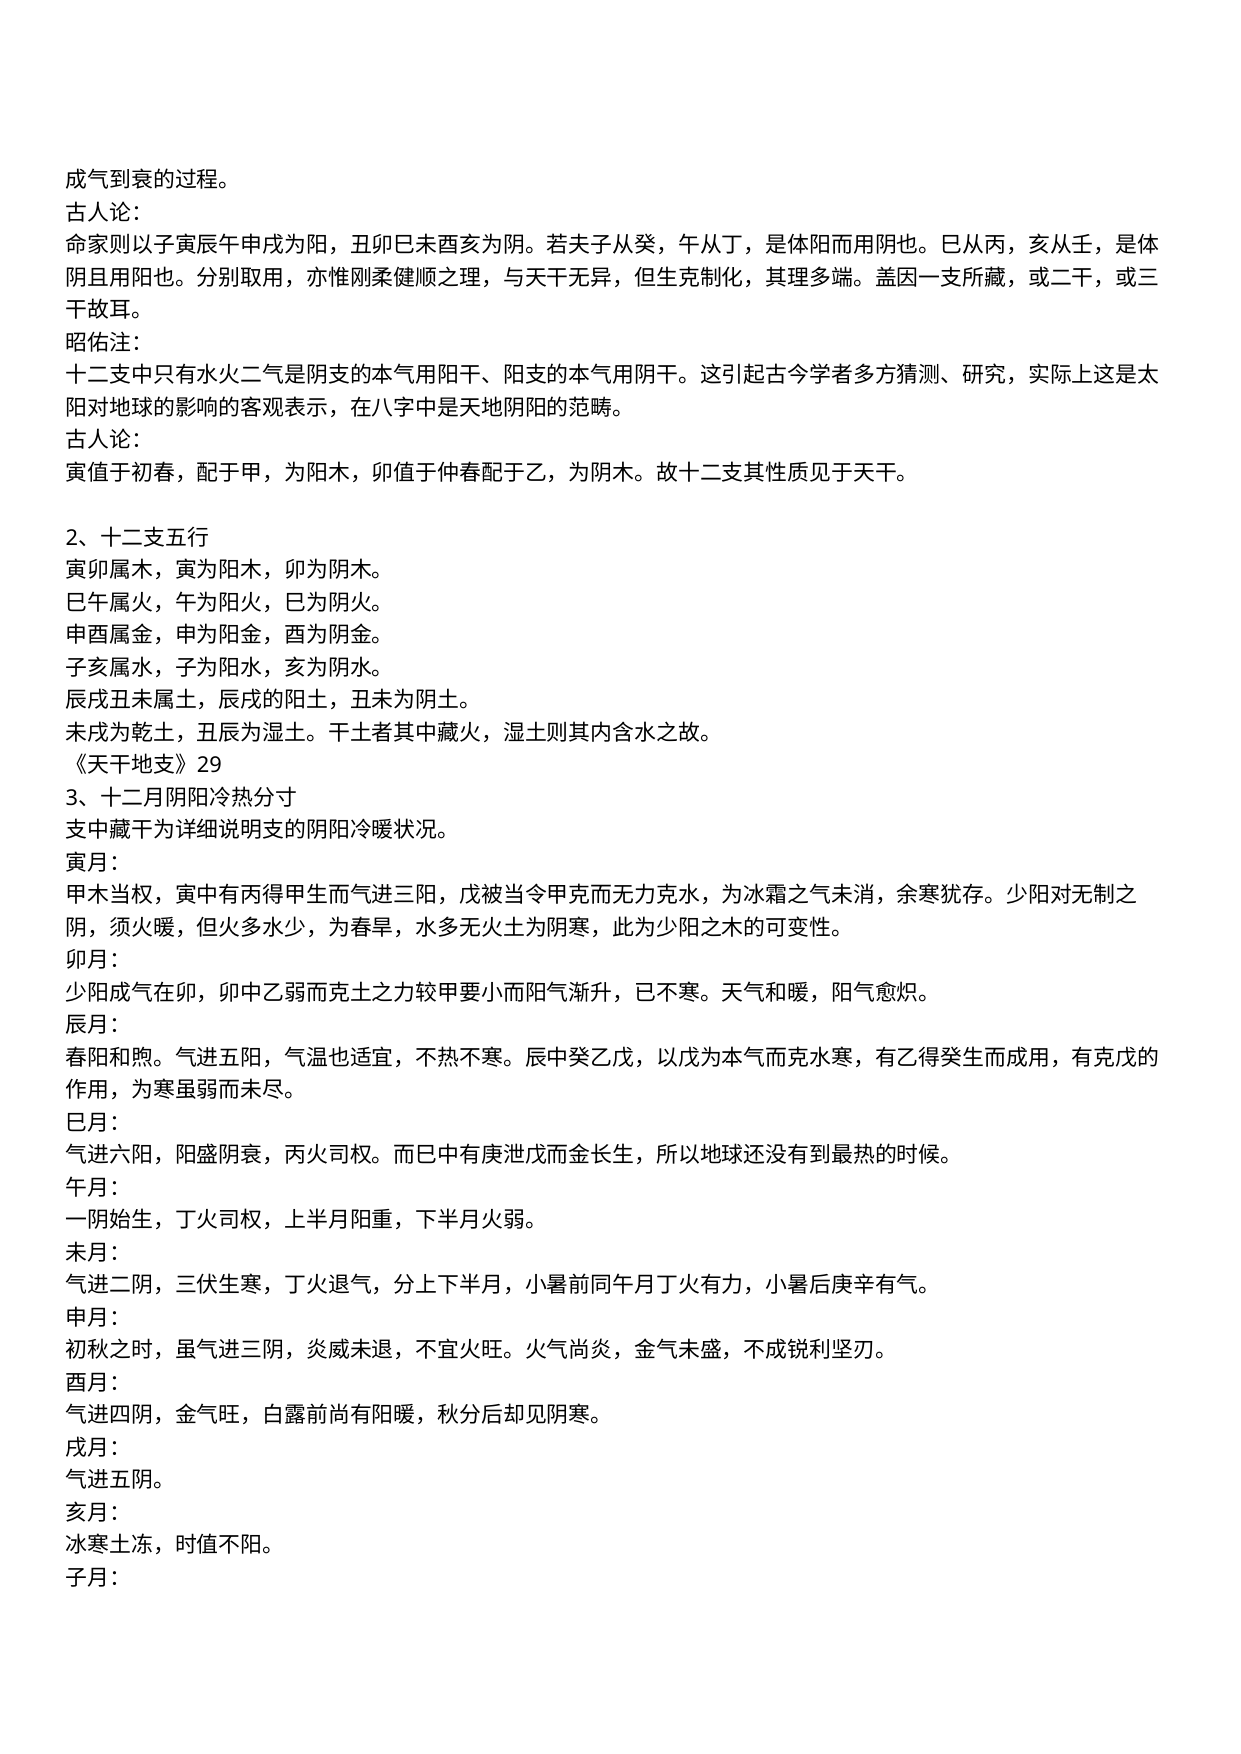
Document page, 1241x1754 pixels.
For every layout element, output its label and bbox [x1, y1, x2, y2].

table_header [65, 162, 1175, 1592]
